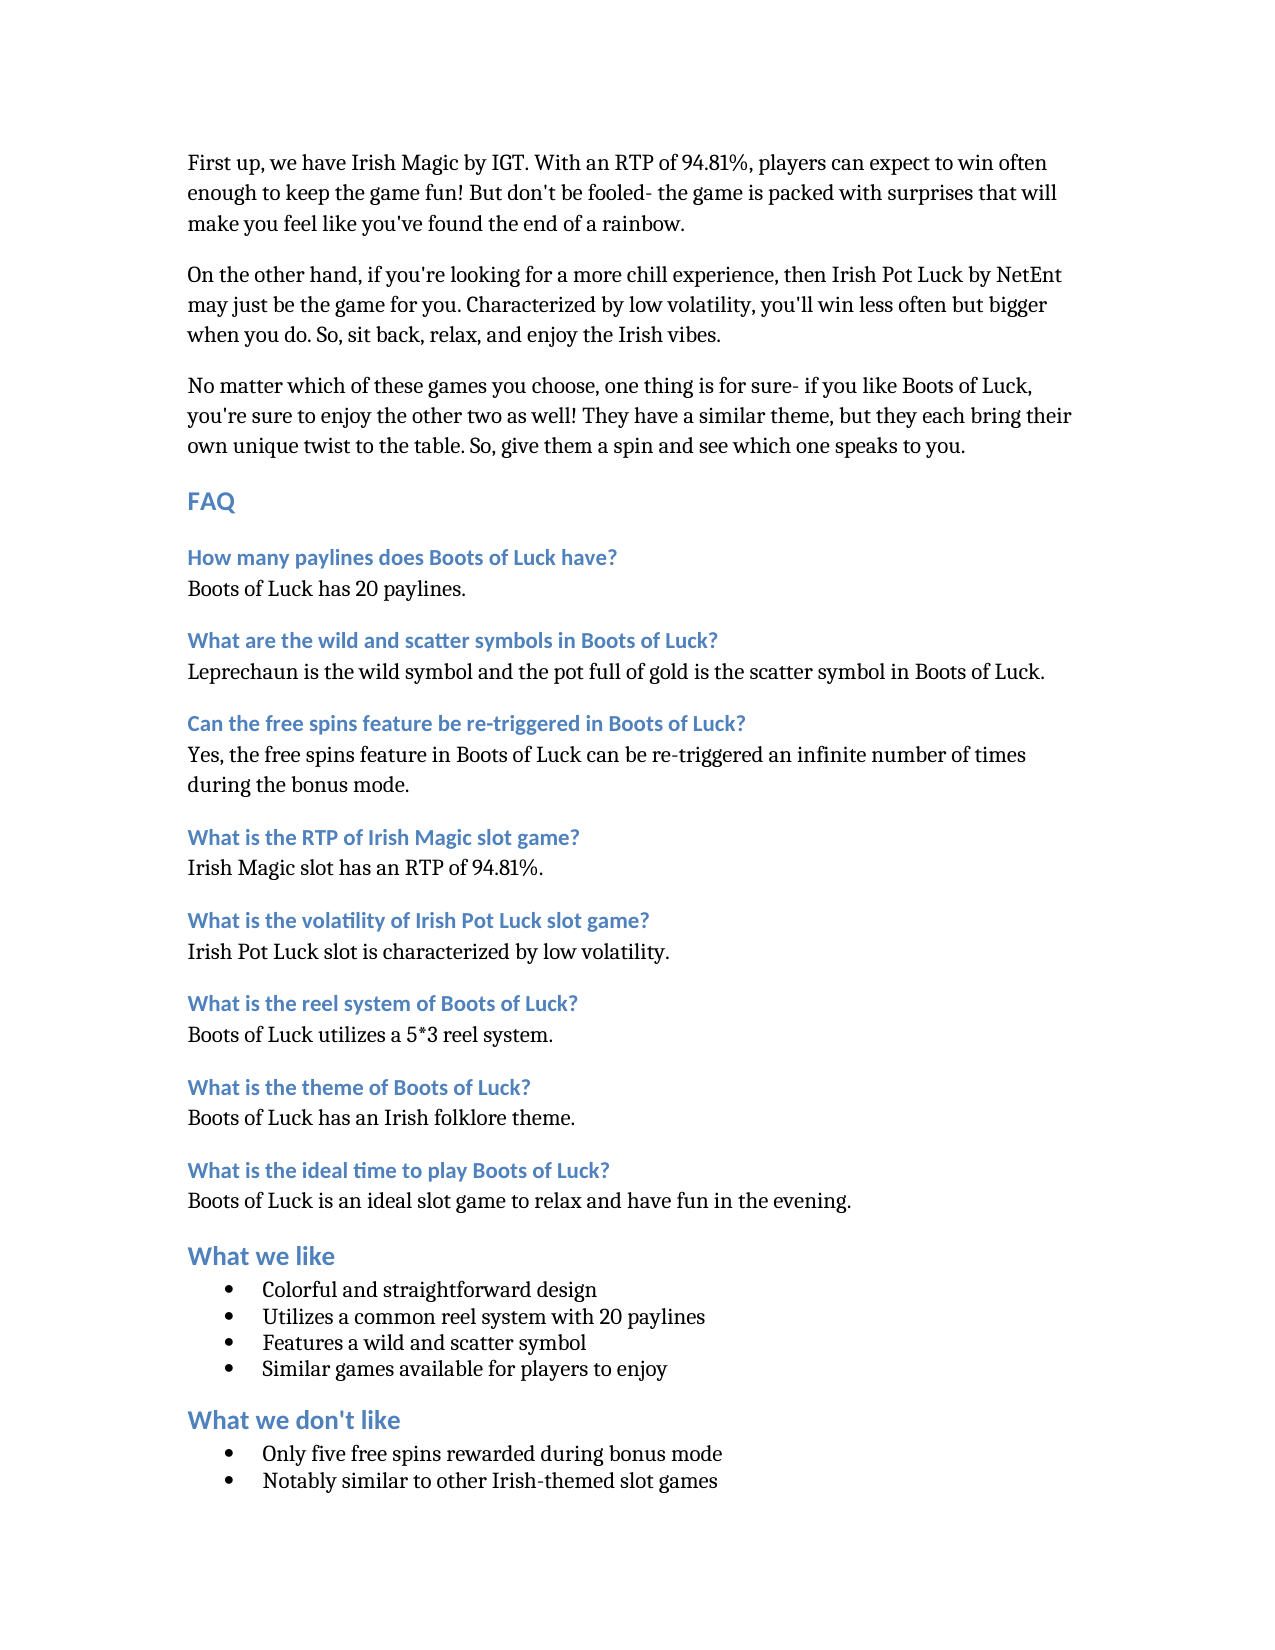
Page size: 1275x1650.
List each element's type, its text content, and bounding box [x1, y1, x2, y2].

list Only five free spins rewarded during bonus mode [225, 1441, 1087, 1468]
subtitle What are the wild and scatter symbols in Boots of Luck? [187, 626, 1087, 654]
subtitle What is the RTP of Irish Magic slot game? [187, 823, 1087, 851]
text Boots of Luck has an Irish folklore theme. [187, 1105, 1087, 1131]
subtitle What we don't like [187, 1403, 1087, 1436]
subtitle FAQ [187, 484, 1087, 517]
subtitle What is the volatility of Irish Pot Luck slot game? [187, 906, 1087, 934]
text On the other hand, if you're looking for a more chill experience, then Irish Pot Luck by NetEnt may just be the game for you. Characterized by low volatility, you'll win less often but bigger when you do. So, sit back, relax, and enjoy the Irish vibes. [187, 261, 1087, 348]
text Boots of Luck is an ideal slot game to relax and have fun in the evening. [187, 1188, 1087, 1214]
text Yes, the free spins feature in Boots of Luck can be re-triggered an infinite number of times during the bonus mode. [187, 742, 1087, 798]
list Notably similar to other Irish-themed slot games [225, 1468, 1087, 1494]
text Irish Pot Luck slot is characterized by low volatility. [187, 938, 1087, 965]
list Similar games available for players to enjoy [225, 1356, 1087, 1382]
text Boots of Luck has 20 paylines. [187, 575, 1087, 602]
subtitle How many paylines does Boots of Luck have? [187, 543, 1087, 571]
text Leprechaun is the wild symbol and the pot full of gold is the scatter symbol in Boots of Luck. [187, 658, 1087, 685]
text Boots of Luck utilizes a 5*3 reel system. [187, 1022, 1087, 1048]
subtitle What we like [187, 1239, 1087, 1272]
subtitle Can the free spins feature be re-triggered in Boots of Luck? [187, 709, 1087, 738]
text Irish Magic slot has an RTP of 94.81%. [187, 855, 1087, 882]
text No matter which of these games you choose, one thing is for sure- if you like Boots of Luck, you're sure to enjoy the other two as well! They have a similar theme, but they each bring their own unique twist to the table. So, give them a spin and see which one speaks to you. [187, 373, 1087, 460]
subtitle What is the ideal time to play Boots of Luck? [187, 1156, 1087, 1184]
list Colorful and straightforward design [225, 1277, 1087, 1303]
list Features a wild and scatter symbol [225, 1330, 1087, 1356]
subtitle What is the reel system of Boots of Luck? [187, 989, 1087, 1017]
list Utilizes a common reel system with 20 paylines [225, 1303, 1087, 1330]
subtitle What is the theme of Boots of Luck? [187, 1073, 1087, 1101]
